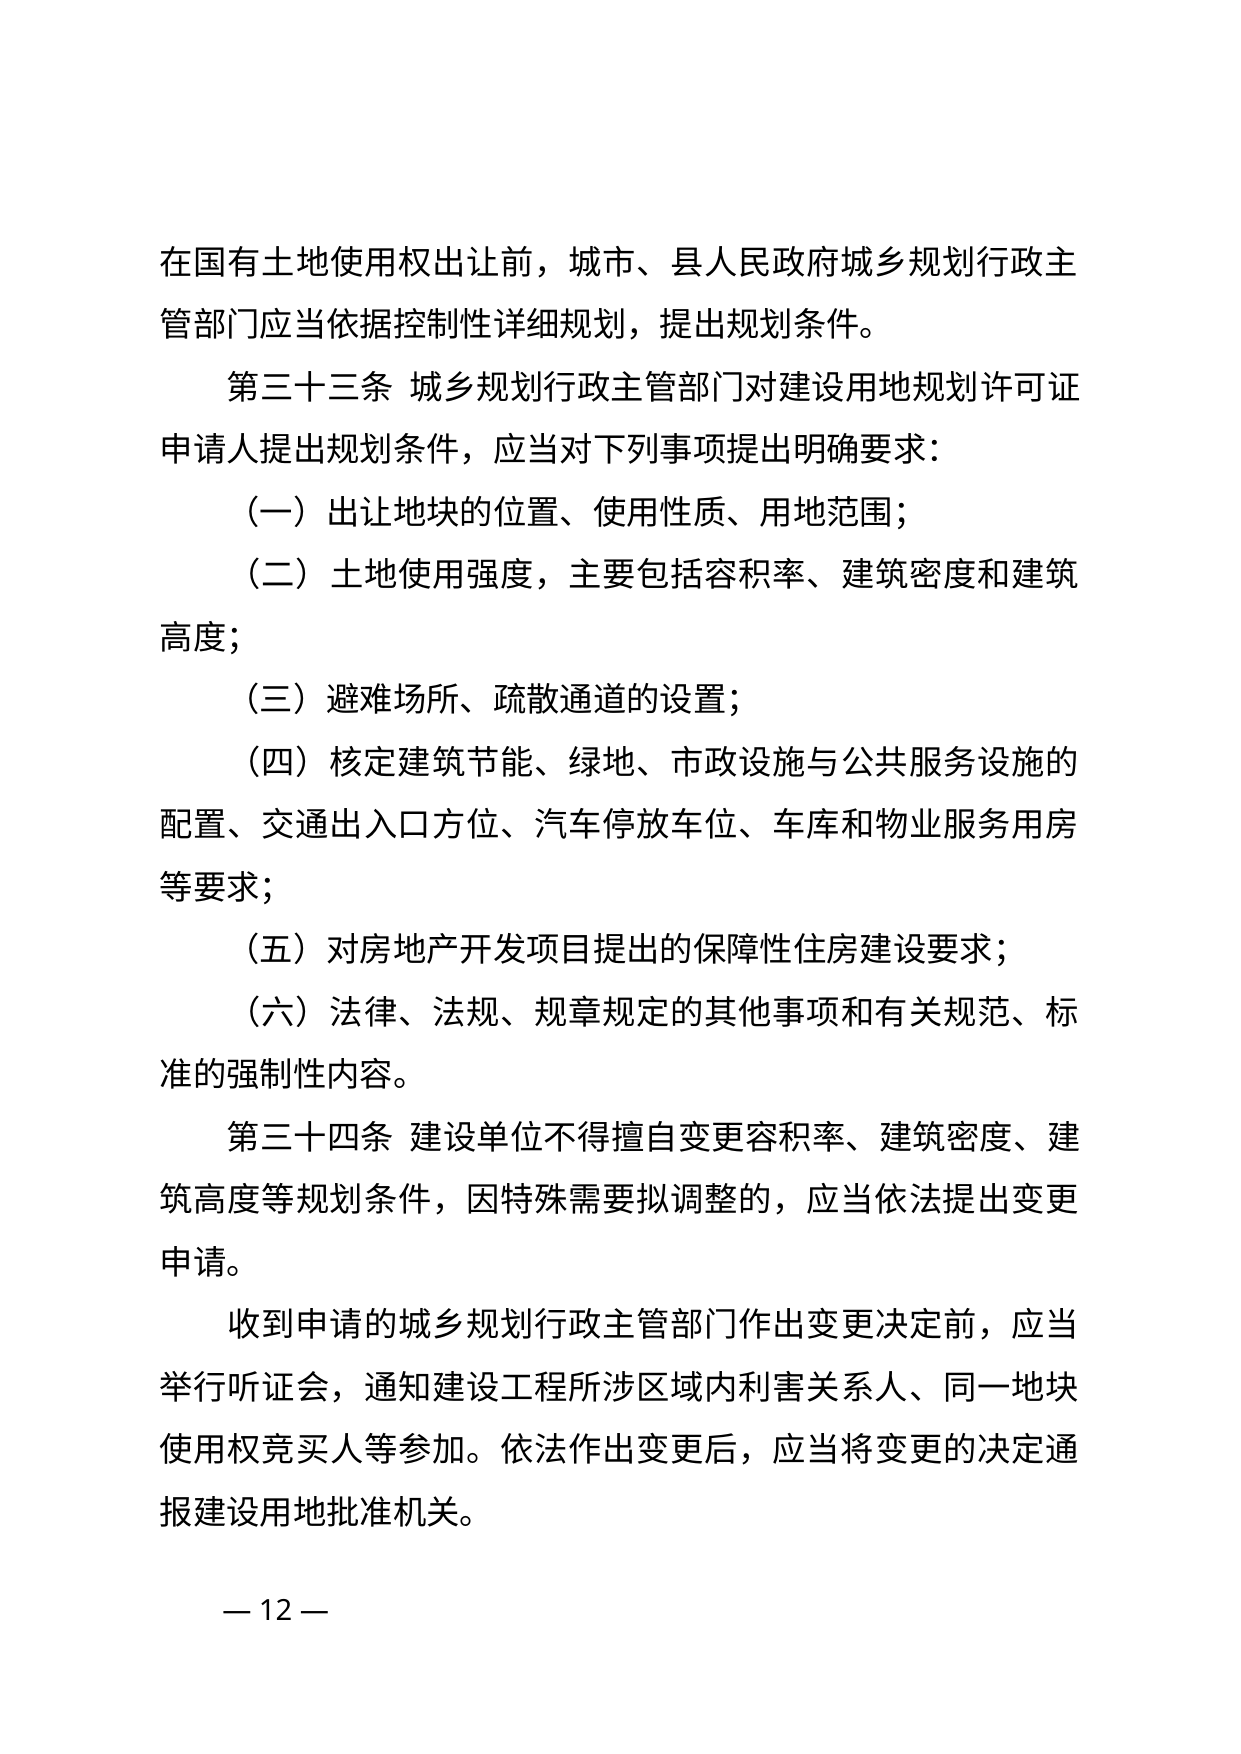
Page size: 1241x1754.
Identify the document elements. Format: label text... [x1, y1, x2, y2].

text （四）核定建筑节能、绿地、市政设施与公共服务设施的配置、交通出入口方位、汽车停放车位、车库和物业服务用房等要求； [159, 724, 1081, 912]
text （五）对房地产开发项目提出的保障性住房建设要求； [159, 912, 1081, 974]
text 收到申请的城乡规划行政主管部门作出变更决定前，应当举行听证会，通知建设工程所涉区域内利害关系人、同一地块使用权竞买人等参加。依法作出变更后，应当将变更的决定通报建设用地批准机关。 [159, 1287, 1081, 1537]
text （一）出让地块的位置、使用性质、用地范围； [159, 474, 1081, 537]
text 第三十四条 建设单位不得擅自变更容积率、建筑密度、建筑高度等规划条件，因特殊需要拟调整的，应当依法提出变更申请。 [159, 1099, 1081, 1287]
text （六）法律、法规、规章规定的其他事项和有关规范、标准的强制性内容。 [159, 974, 1081, 1099]
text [159, 224, 1081, 349]
text 第三十三条 城乡规划行政主管部门对建设用地规划许可证申请人提出规划条件，应当对下列事项提出明确要求： [159, 349, 1081, 474]
text （三）避难场所、疏散通道的设置； [159, 662, 1081, 724]
text （二）土地使用强度，主要包括容积率、建筑密度和建筑高度； [159, 537, 1081, 662]
